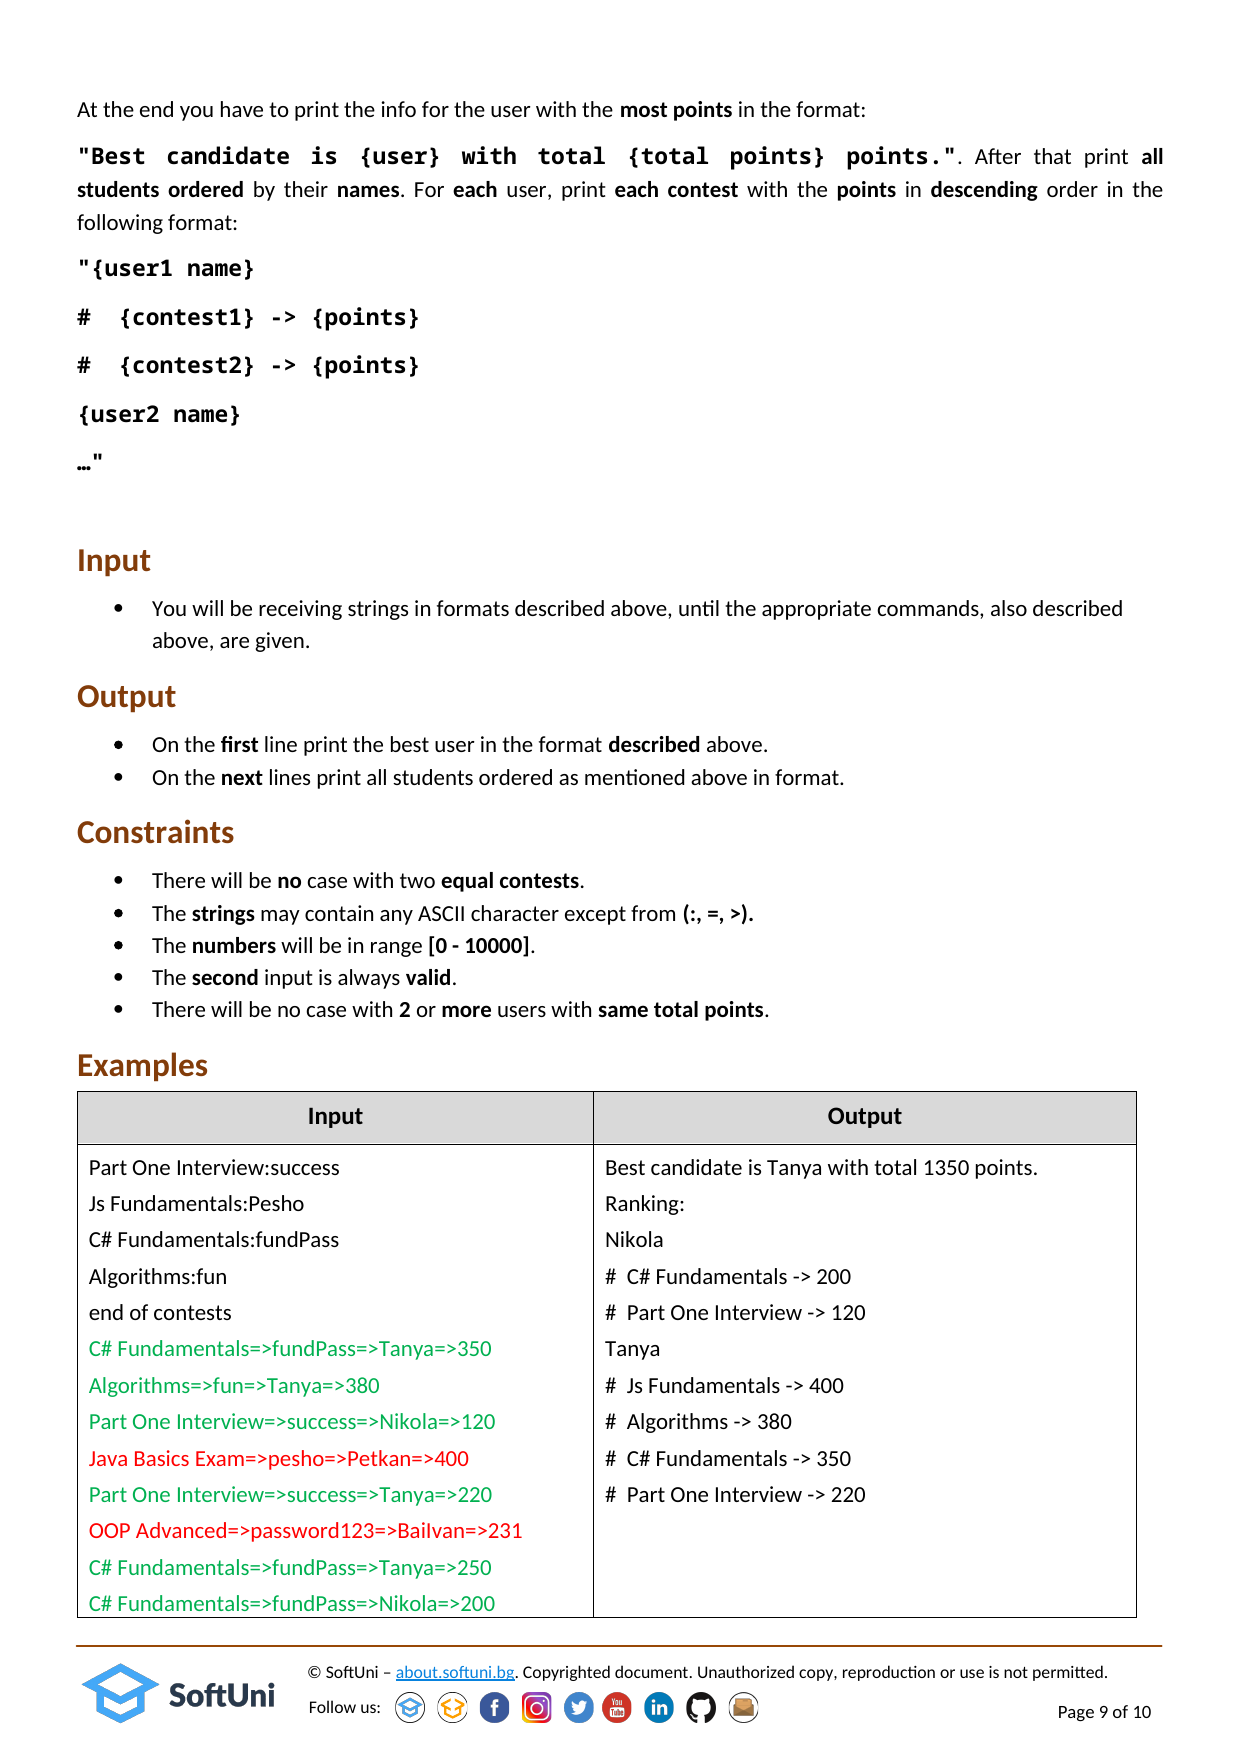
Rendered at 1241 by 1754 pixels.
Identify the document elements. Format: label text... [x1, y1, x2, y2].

list There will be no case with 2 or more users with same total points. [114, 995, 1163, 1023]
list The numbers will be in range [0 - 10000]. [114, 931, 1163, 959]
table_header Output [594, 1092, 1136, 1143]
table_header Input [78, 1092, 593, 1143]
list The strings may contain any ASCII character except from (:, =, >). [114, 899, 1163, 927]
picture [686, 1692, 716, 1723]
text "{user1 name} [77, 252, 1163, 284]
subtitle Examples [77, 1044, 1163, 1085]
list On the first line print the best user in the format described above. [114, 731, 1163, 758]
list You will be receiving strings in formats described above, until the appropriate commands, also described above, are given. [114, 594, 1163, 654]
picture [644, 1714, 653, 1723]
text At the end you have to print the info for the user with the most points in the format: [77, 95, 1163, 123]
picture [665, 1692, 674, 1701]
text {user2 name} [77, 398, 1163, 429]
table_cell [594, 1145, 1136, 1617]
text # {contest1} -> {points} [77, 301, 1163, 332]
picture [395, 1692, 425, 1723]
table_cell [78, 1145, 593, 1617]
picture [75, 1658, 281, 1729]
picture [437, 1692, 468, 1723]
picture [644, 1692, 653, 1701]
subtitle Input [77, 539, 1163, 580]
text …" [77, 446, 1163, 477]
text # {contest2} -> {points} [77, 349, 1163, 381]
picture [665, 1714, 674, 1723]
picture [728, 1692, 759, 1723]
picture [658, 1705, 667, 1714]
picture [602, 1692, 632, 1723]
subtitle Output [77, 675, 1163, 716]
text "Best candidate is {user} with total {total points} points.". After that print all students ordered by their names. For each user, print each contest with the points in descending order in the following format: [77, 140, 1163, 236]
picture [564, 1692, 594, 1723]
list There will be no case with two equal contests. [114, 867, 1163, 895]
picture [522, 1692, 552, 1723]
list The second input is always valid. [114, 963, 1163, 991]
picture [479, 1692, 510, 1723]
subtitle Constraints [77, 812, 1163, 852]
list On the next lines print all students ordered as mentioned above in format. [114, 763, 1163, 791]
